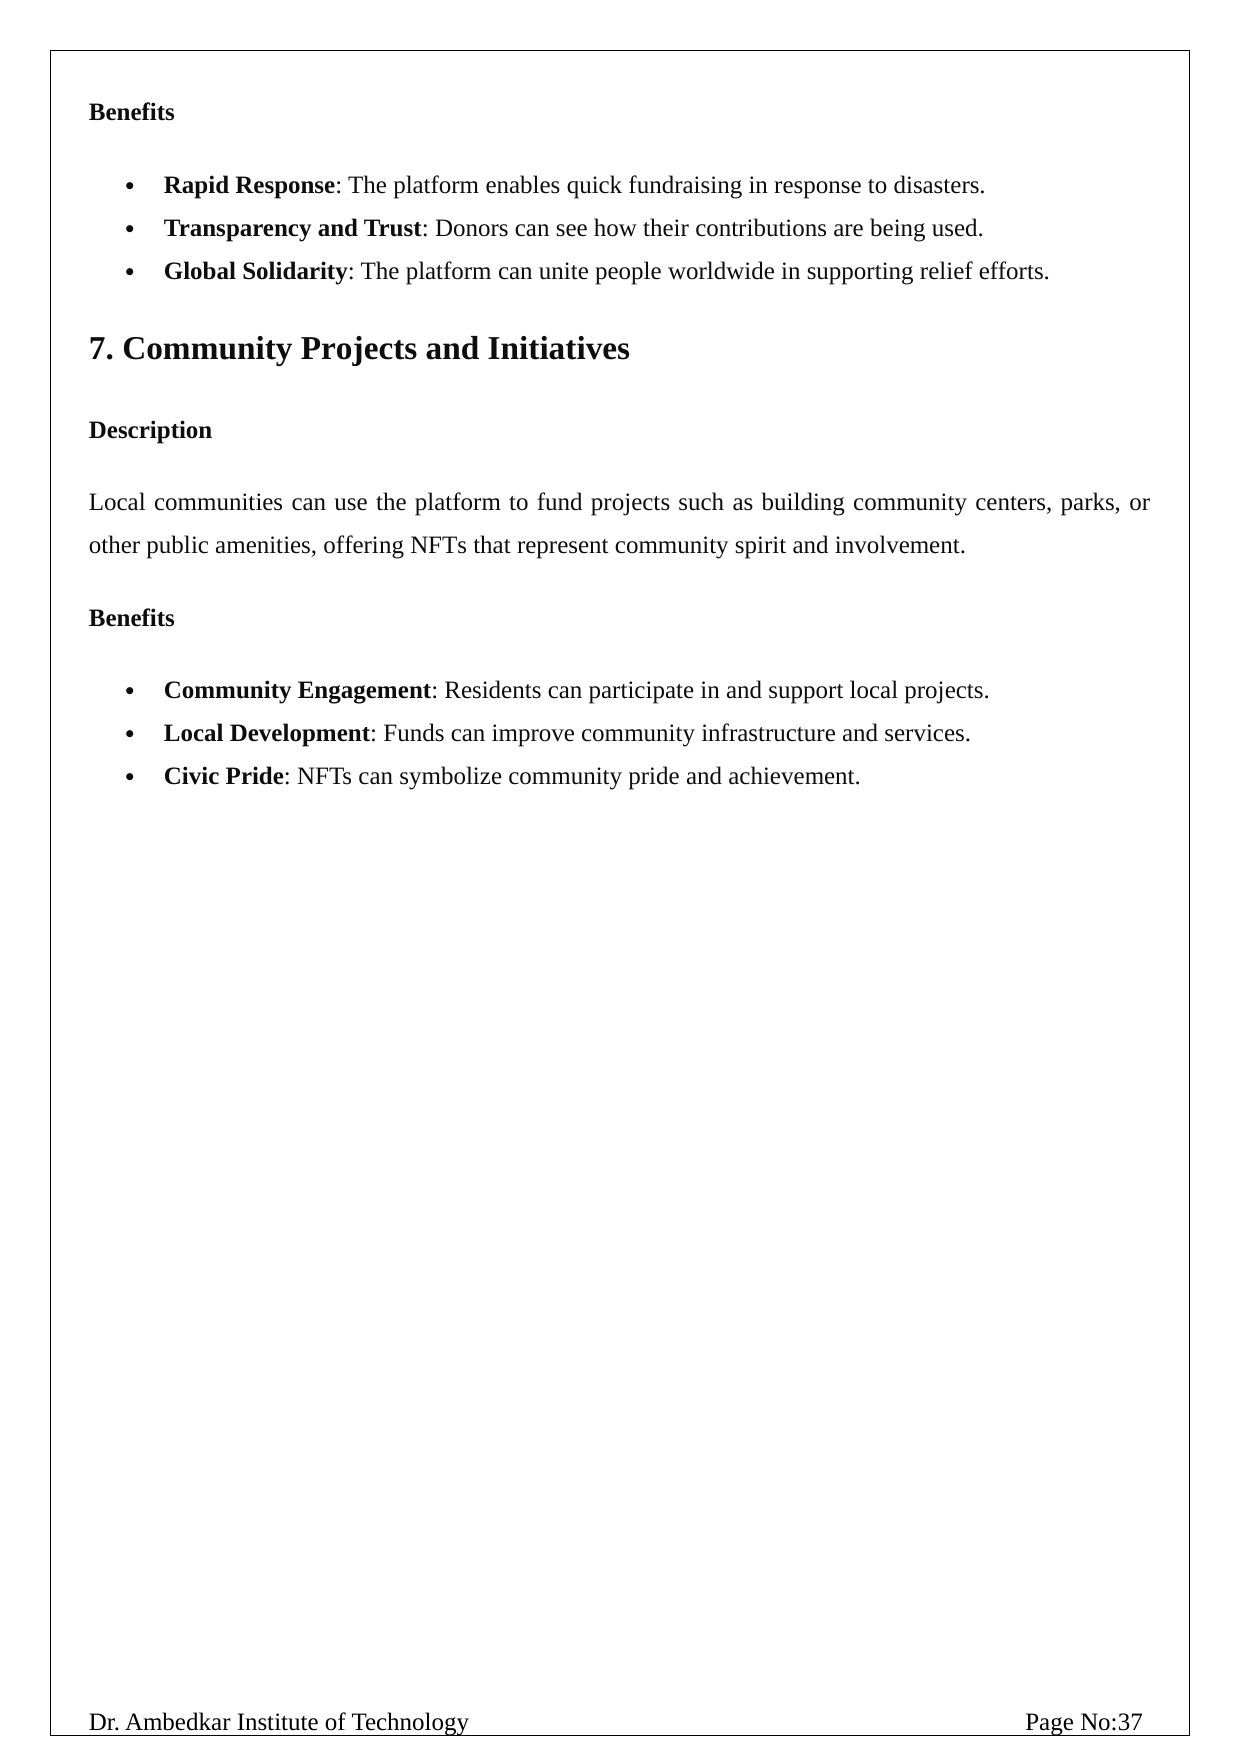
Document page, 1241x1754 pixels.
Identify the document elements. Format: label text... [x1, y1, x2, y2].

list Transparency and Trust: Donors can see how their contributions are being used. [126, 213, 1152, 242]
list Local Development: Funds can improve community infrastructure and services. [126, 718, 1152, 747]
subtitle Description [89, 415, 1152, 444]
subtitle Benefits [89, 97, 1152, 126]
subtitle Benefits [89, 603, 1152, 631]
list Global Solidarity: The platform can unite people worldwide in supporting relief efforts. [126, 256, 1152, 285]
list Rapid Response: The platform enables quick fundraising in response to disasters. [126, 170, 1152, 198]
list Civic Pride: NFTs can symbolize community pride and achievement. [126, 761, 1152, 790]
subtitle 7. Community Projects and Initiatives [89, 328, 1152, 367]
list Community Engagement: Residents can participate in and support local projects. [126, 675, 1152, 704]
text Local communities can use the platform to fund projects such as building community centers, parks, or other public amenities, offering NFTs that represent community spirit and involvement. [89, 487, 1152, 559]
